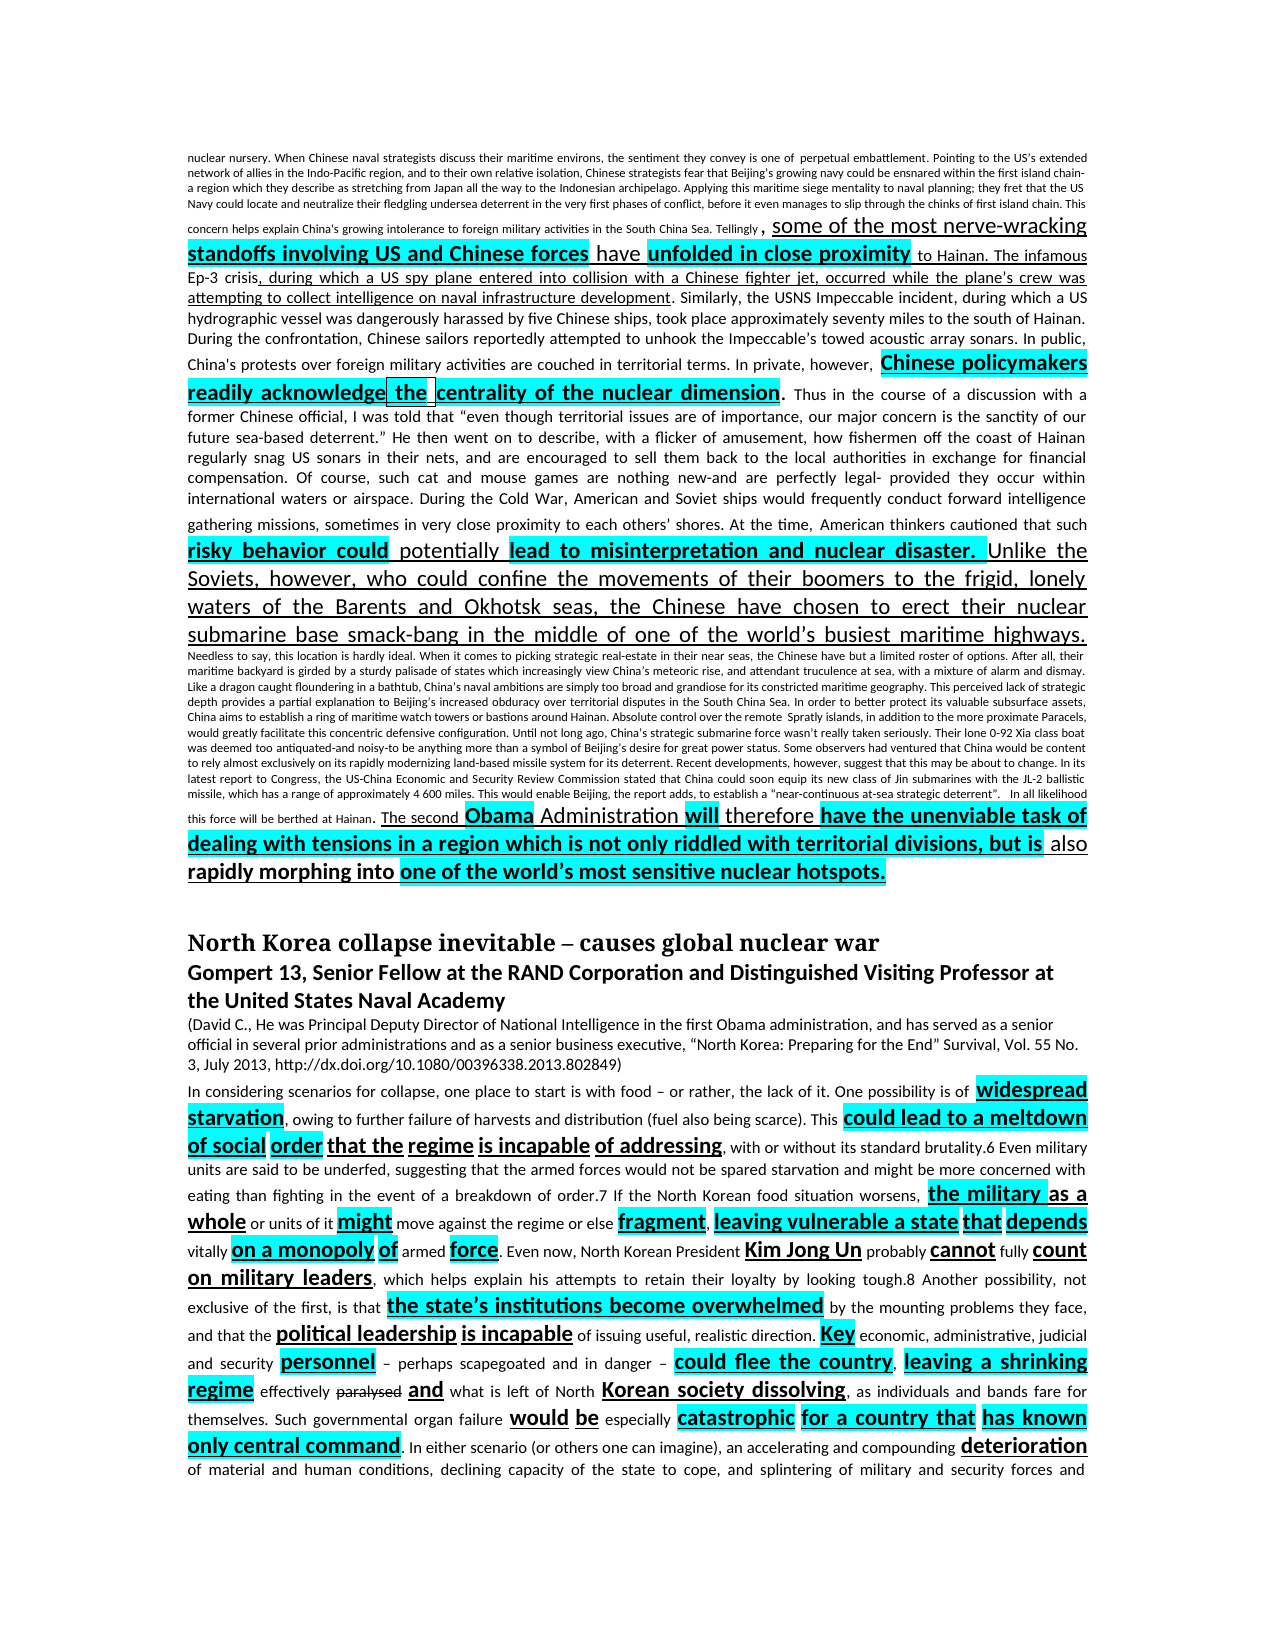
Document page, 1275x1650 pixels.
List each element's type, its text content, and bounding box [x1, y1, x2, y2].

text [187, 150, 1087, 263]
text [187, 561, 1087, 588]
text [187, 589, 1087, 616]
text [187, 1075, 1087, 1480]
subtitle North Korea collapse inevitable – causes global nuclear war [187, 927, 1087, 958]
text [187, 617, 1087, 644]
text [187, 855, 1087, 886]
text (David C., He was Principal Deputy Director of National Intelligence in the first Obama administration, and has served as a senior official in several prior administrations and as a senior business executive, “North Korea: Preparing for the End” Survival, Vol. 55 No. 3, July 2013, http://dx.doi.org/10.1080/00396338.2013.802849) [187, 1014, 1087, 1075]
text Gompert 13, Senior Fellow at the RAND Corporation and Distinguished Visiting Professor at the United States Naval Academy [187, 958, 1087, 1014]
